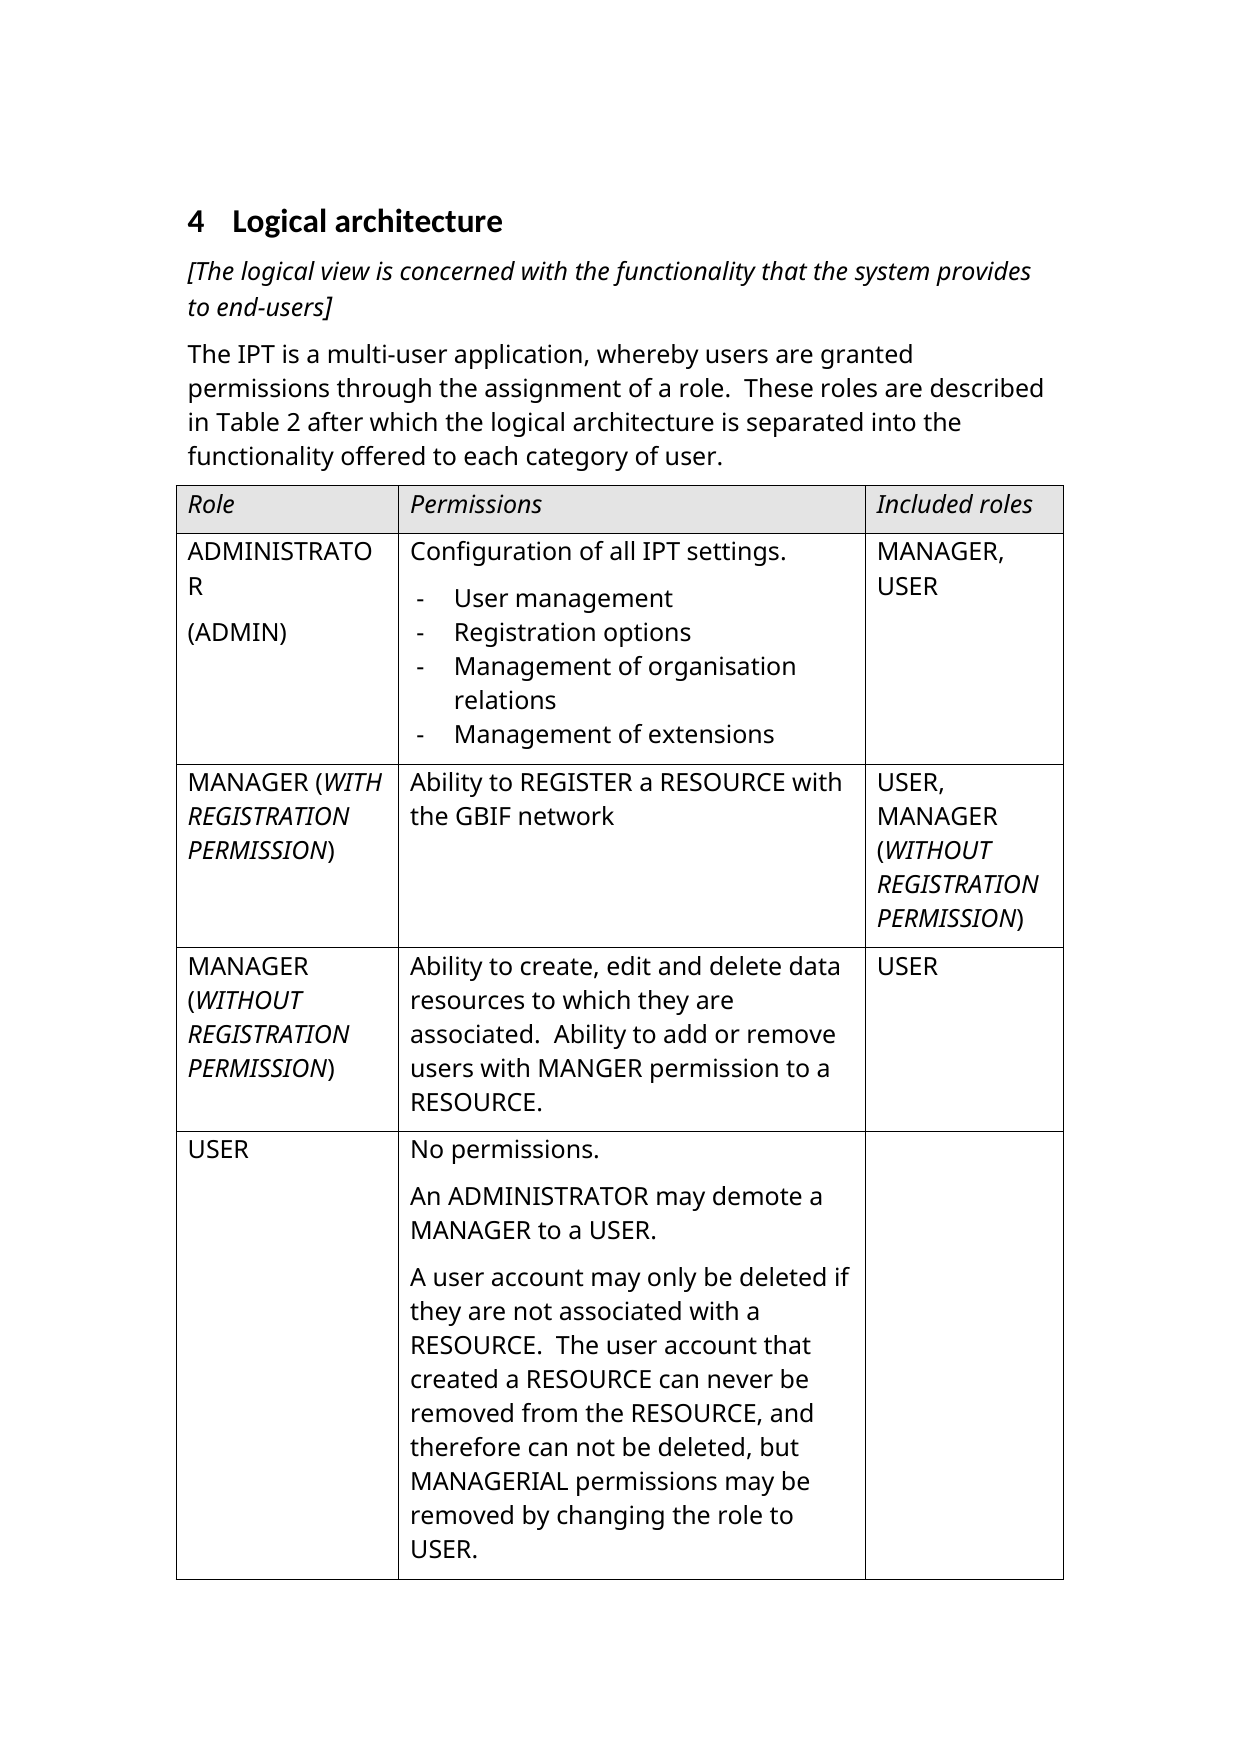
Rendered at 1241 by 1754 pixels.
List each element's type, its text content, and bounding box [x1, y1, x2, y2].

table_cell USER [177, 1132, 398, 1578]
table_cell Ability to REGISTER a RESOURCE with the GBIF network [399, 765, 865, 947]
table_cell No permissions. An ADMINISTRATOR may demote a MANAGER to a USER. A user account may only be deleted if they are not associated with a RESOURCE. The user account that created a RESOURCE can never be removed from the RESOURCE, and therefore can not be deleted, but MANAGERIAL permissions may be removed by changing the role to USER. [399, 1132, 865, 1578]
text [The logical view is concerned with the functionality that the system provides to end-users] [187, 253, 1053, 324]
table_cell USER [866, 948, 1063, 1131]
subtitle Logical architecture [187, 200, 1053, 241]
table_cell MANAGER (WITH REGISTRATION PERMISSION) [177, 765, 398, 947]
table_cell Ability to create, edit and delete data resources to which they are associated. Ability to add or remove users with MANGER permission to a RESOURCE. [399, 948, 865, 1131]
table_cell [866, 1132, 1063, 1578]
table_cell ADMINISTRATOR (ADMIN) [177, 534, 398, 763]
table_header Role [177, 486, 398, 533]
table_cell MANAGER, USER [866, 534, 1063, 763]
table_header Permissions [399, 486, 865, 533]
text The IPT is a multi-user application, whereby users are granted permissions through the assignment of a role. These roles are described in Table 2 after which the logical architecture is separated into the functionality offered to each category of user. [187, 337, 1053, 473]
table_header Included roles [866, 486, 1063, 533]
table_cell Configuration of all IPT settings. User management Registration options Management of organisation relations Management of extensions [399, 534, 865, 763]
table_cell USER, MANAGER (WITHOUT REGISTRATION PERMISSION) [866, 765, 1063, 947]
table_cell MANAGER (WITHOUT REGISTRATION PERMISSION) [177, 948, 398, 1131]
